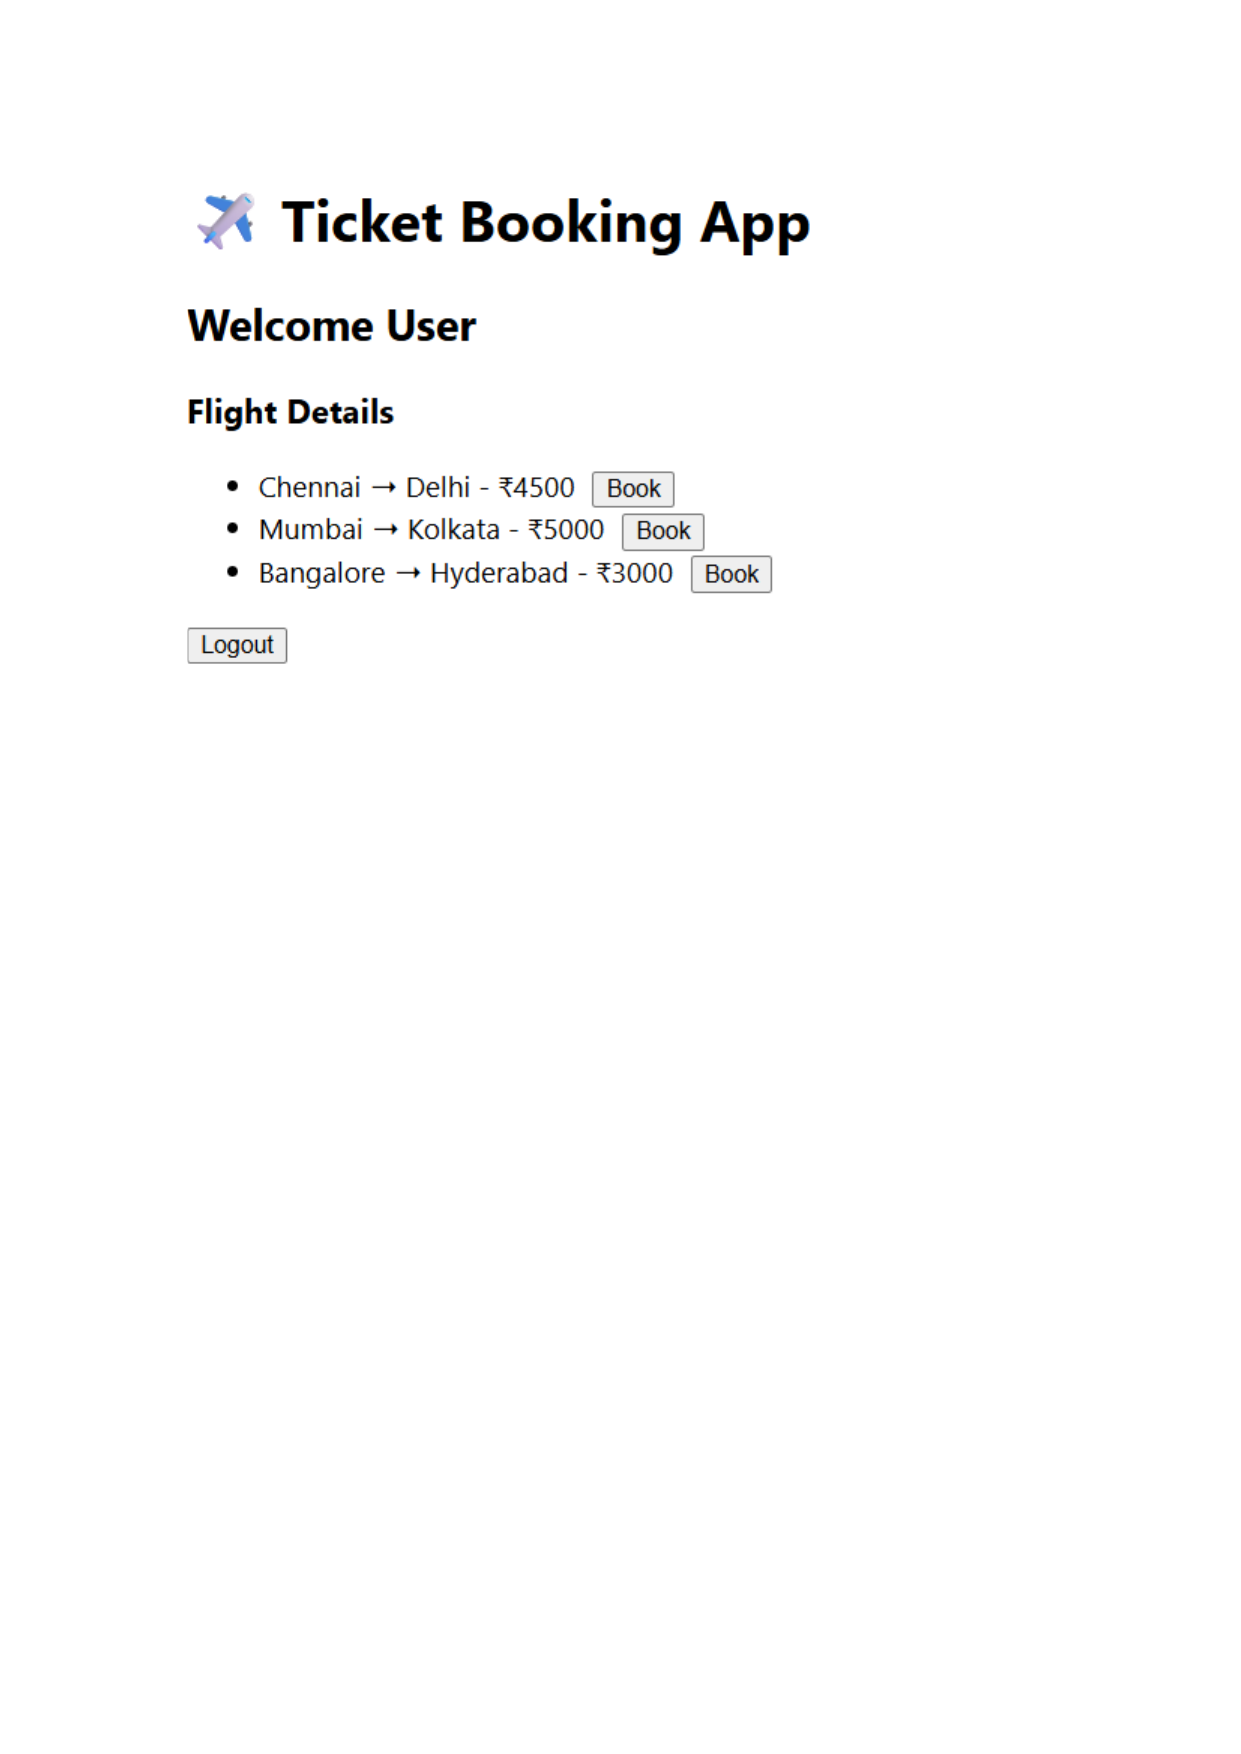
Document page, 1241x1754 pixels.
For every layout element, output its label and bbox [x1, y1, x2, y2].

picture [187, 150, 1053, 671]
